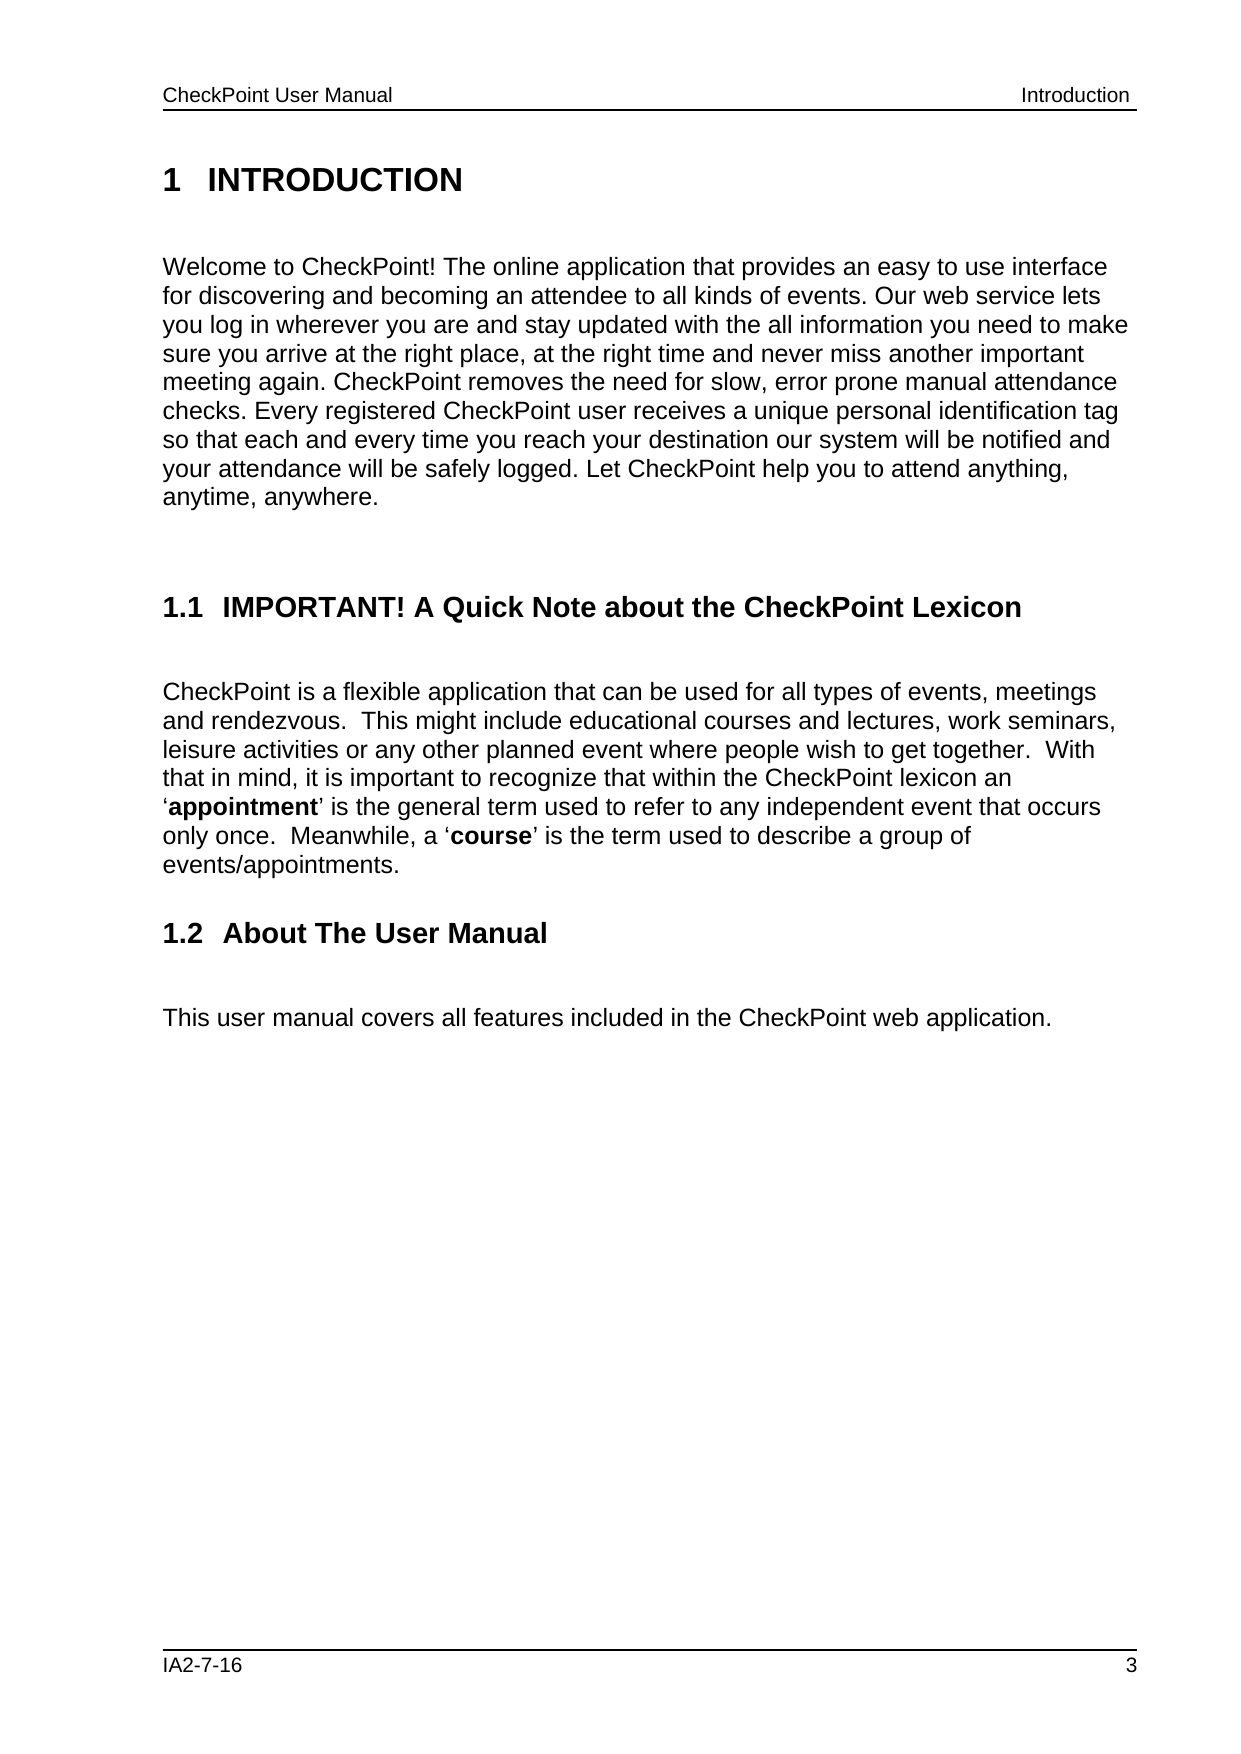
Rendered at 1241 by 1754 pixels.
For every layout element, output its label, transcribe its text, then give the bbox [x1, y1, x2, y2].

text Welcome to CheckPoint! The online application that provides an easy to use interface for discovering and becoming an attendee to all kinds of events. Our web service lets you log in wherever you are and stay updated with the all information you need to make sure you arrive at the right place, at the right time and never miss another important meeting again. CheckPoint removes the need for slow, error prone manual attendance checks. Every registered CheckPoint user receives a unique personal identification tag so that each and every time you reach your destination our system will be notified and your attendance will be safely logged. Let CheckPoint help you to attend anything, anytime, anywhere. [162, 252, 1137, 511]
subtitle About The User Manual [162, 916, 1137, 949]
subtitle Introduction [162, 160, 1137, 199]
subtitle IMPORTANT! A Quick Note about the CheckPoint Lexicon [162, 590, 1137, 623]
text This user manual covers all features included in the CheckPoint web application. [162, 1003, 1137, 1032]
text CheckPoint is a flexible application that can be used for all types of events, meetings and rendezvous. This might include educational courses and lectures, work seminars, leisure activities or any other planned event where people wish to get together. With that in mind, it is important to recognize that within the CheckPoint lexicon an ‘appointment’ is the general term used to refer to any independent event that occurs only once. Meanwhile, a ‘course’ is the term used to describe a group of events/appointments. [162, 677, 1137, 878]
